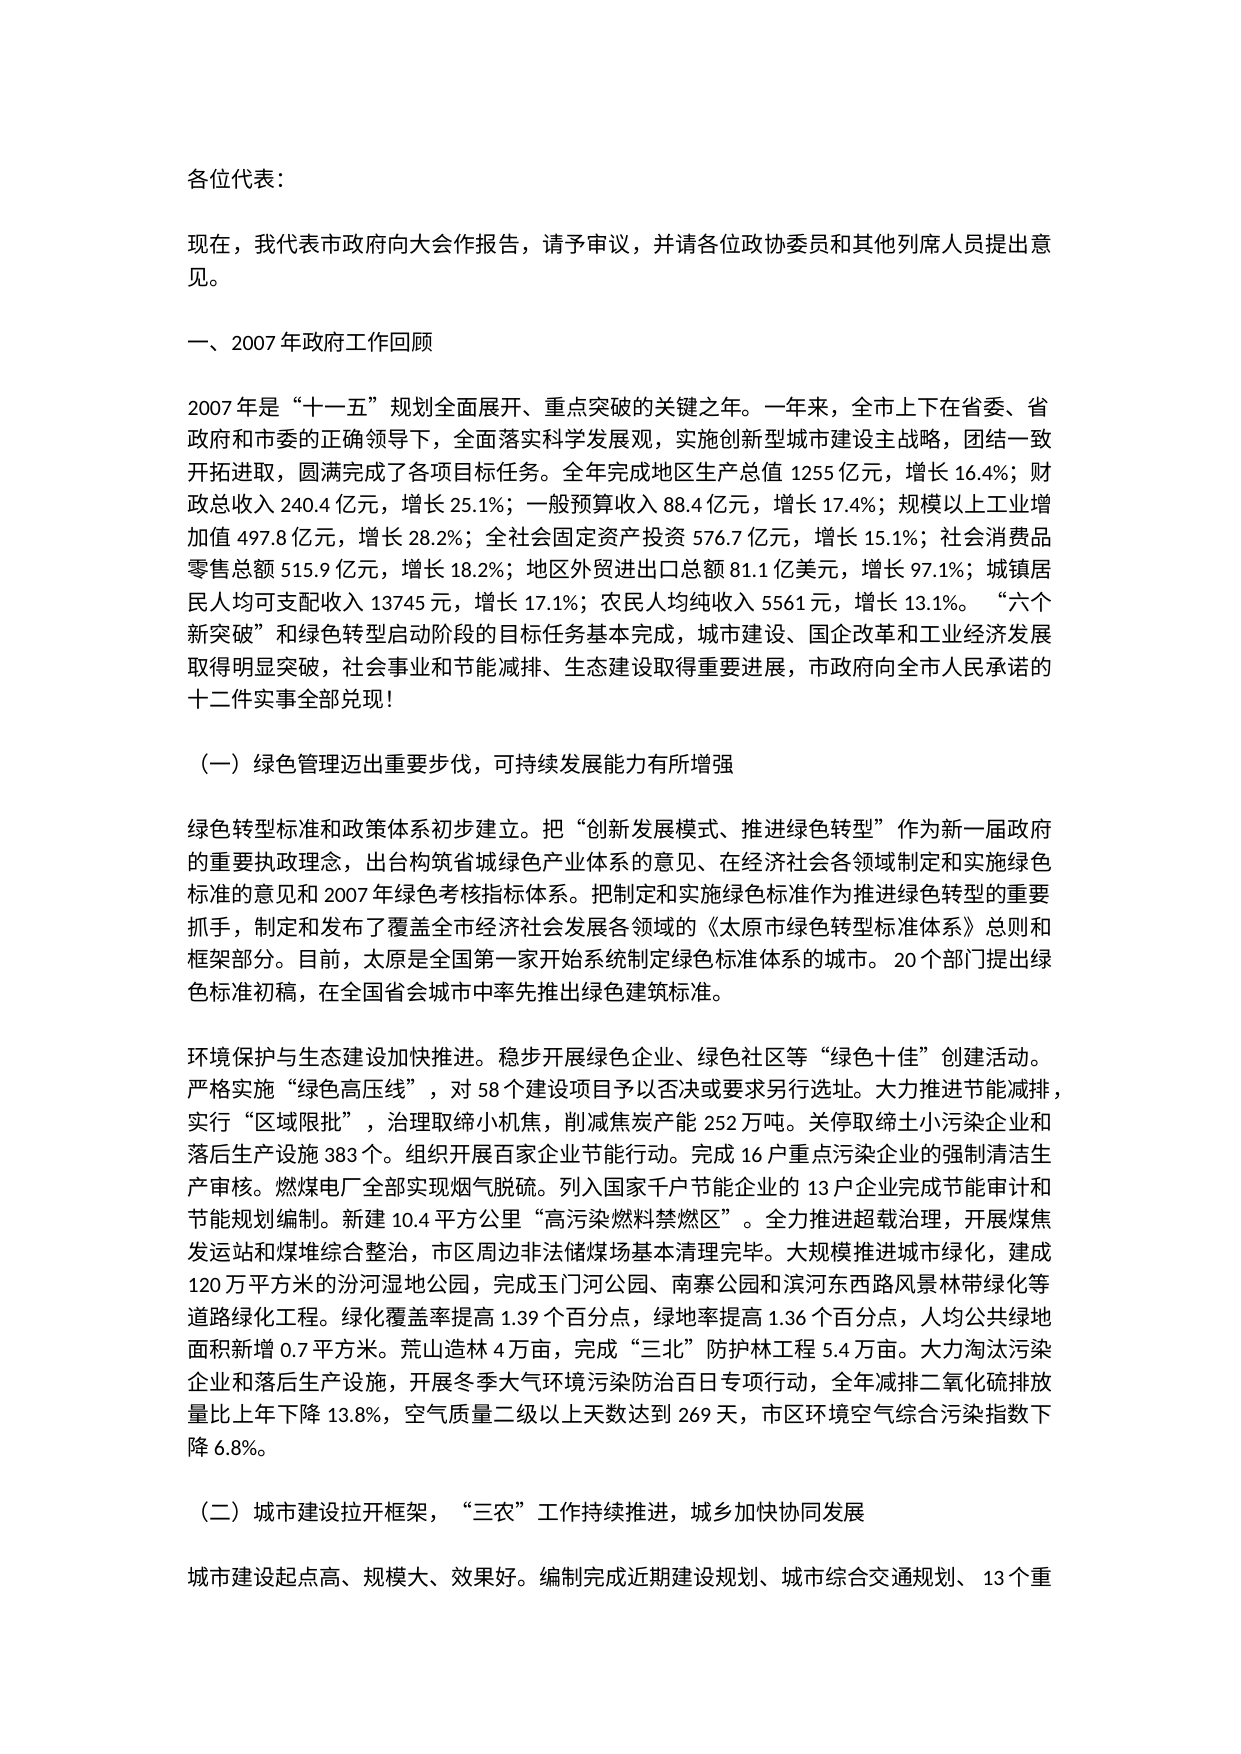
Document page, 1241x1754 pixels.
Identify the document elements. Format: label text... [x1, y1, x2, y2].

text 各位代表： [187, 162, 1053, 194]
text 绿色转型标准和政策体系初步建立。把“创新发展模式、推进绿色转型”作为新一届政府的重要执政理念，出台构筑省城绿色产业体系的意见、在经济社会各领域制定和实施绿色标准的意见和2007年绿色考核指标体系。把制定和实施绿色标准作为推进绿色转型的重要抓手，制定和发布了覆盖全市经济社会发展各领域的《太原市绿色转型标准体系》总则和框架部分。目前，太原是全国第一家开始系统制定绿色标准体系的城市。20个部门提出绿色标准初稿，在全国省会城市中率先推出绿色建筑标准。 [187, 812, 1053, 1007]
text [187, 1559, 1053, 1592]
text （一）绿色管理迈出重要步伐，可持续发展能力有所增强 [187, 747, 1053, 779]
text 2007年是“十一五”规划全面展开、重点突破的关键之年。一年来，全市上下在省委、省政府和市委的正确领导下，全面落实科学发展观，实施创新型城市建设主战略，团结一致，开拓进取，圆满完成了各项目标任务。全年完成地区生产总值1255亿元，增长16.4%；财政总收入240.4亿元，增长25.1%；一般预算收入88.4亿元，增长17.4%；规模以上工业增加值497.8亿元，增长28.2%；全社会固定资产投资576.7亿元，增长15.1%；社会消费品零售总额515.9亿元，增长18.2%；地区外贸进出口总额81.1亿美元，增长97.1%；城镇居民人均可支配收入13745元，增长17.1%；农民人均纯收入5561元，增长13.1%。 “六个新突破”和绿色转型启动阶段的目标任务基本完成，城市建设、国企改革和工业经济发展取得明显突破，社会事业和节能减排、生态建设取得重要进展，市政府向全市人民承诺的十二件实事全部兑现！ [187, 389, 1053, 714]
text 环境保护与生态建设加快推进。稳步开展绿色企业、绿色社区等“绿色十佳”创建活动。严格实施“绿色高压线”，对58个建设项目予以否决或要求另行选址。大力推进节能减排，实行“区域限批”，治理取缔小机焦，削减焦炭产能252万吨。关停取缔土小污染企业和落后生产设施383个。组织开展百家企业节能行动。完成16户重点污染企业的强制清洁生产审核。燃煤电厂全部实现烟气脱硫。列入国家千户节能企业的13户企业完成节能审计和节能规划编制。新建10.4平方公里“高污染燃料禁燃区”。全力推进超载治理，开展煤焦发运站和煤堆综合整治，市区周边非法储煤场基本清理完毕。大规模推进城市绿化，建成120万平方米的汾河湿地公园，完成玉门河公园、南寨公园和滨河东西路风景林带绿化等道路绿化工程。绿化覆盖率提高1.39个百分点，绿地率提高1.36个百分点，人均公共绿地面积新增0.7平方米。荒山造林4万亩，完成“三北”防护林工程5.4万亩。大力淘汰污染企业和落后生产设施，开展冬季大气环境污染防治百日专项行动，全年减排二氧化硫排放量比上年下降13.8%，空气质量二级以上天数达到269天，市区环境空气综合污染指数下降6.8%。 [187, 1039, 1053, 1462]
text 一、2007年政府工作回顾 [187, 324, 1053, 357]
text （二）城市建设拉开框架，“三农”工作持续推进，城乡加快协同发展 [187, 1494, 1053, 1527]
text 现在，我代表市政府向大会作报告，请予审议，并请各位政协委员和其他列席人员提出意见。 [187, 227, 1053, 292]
